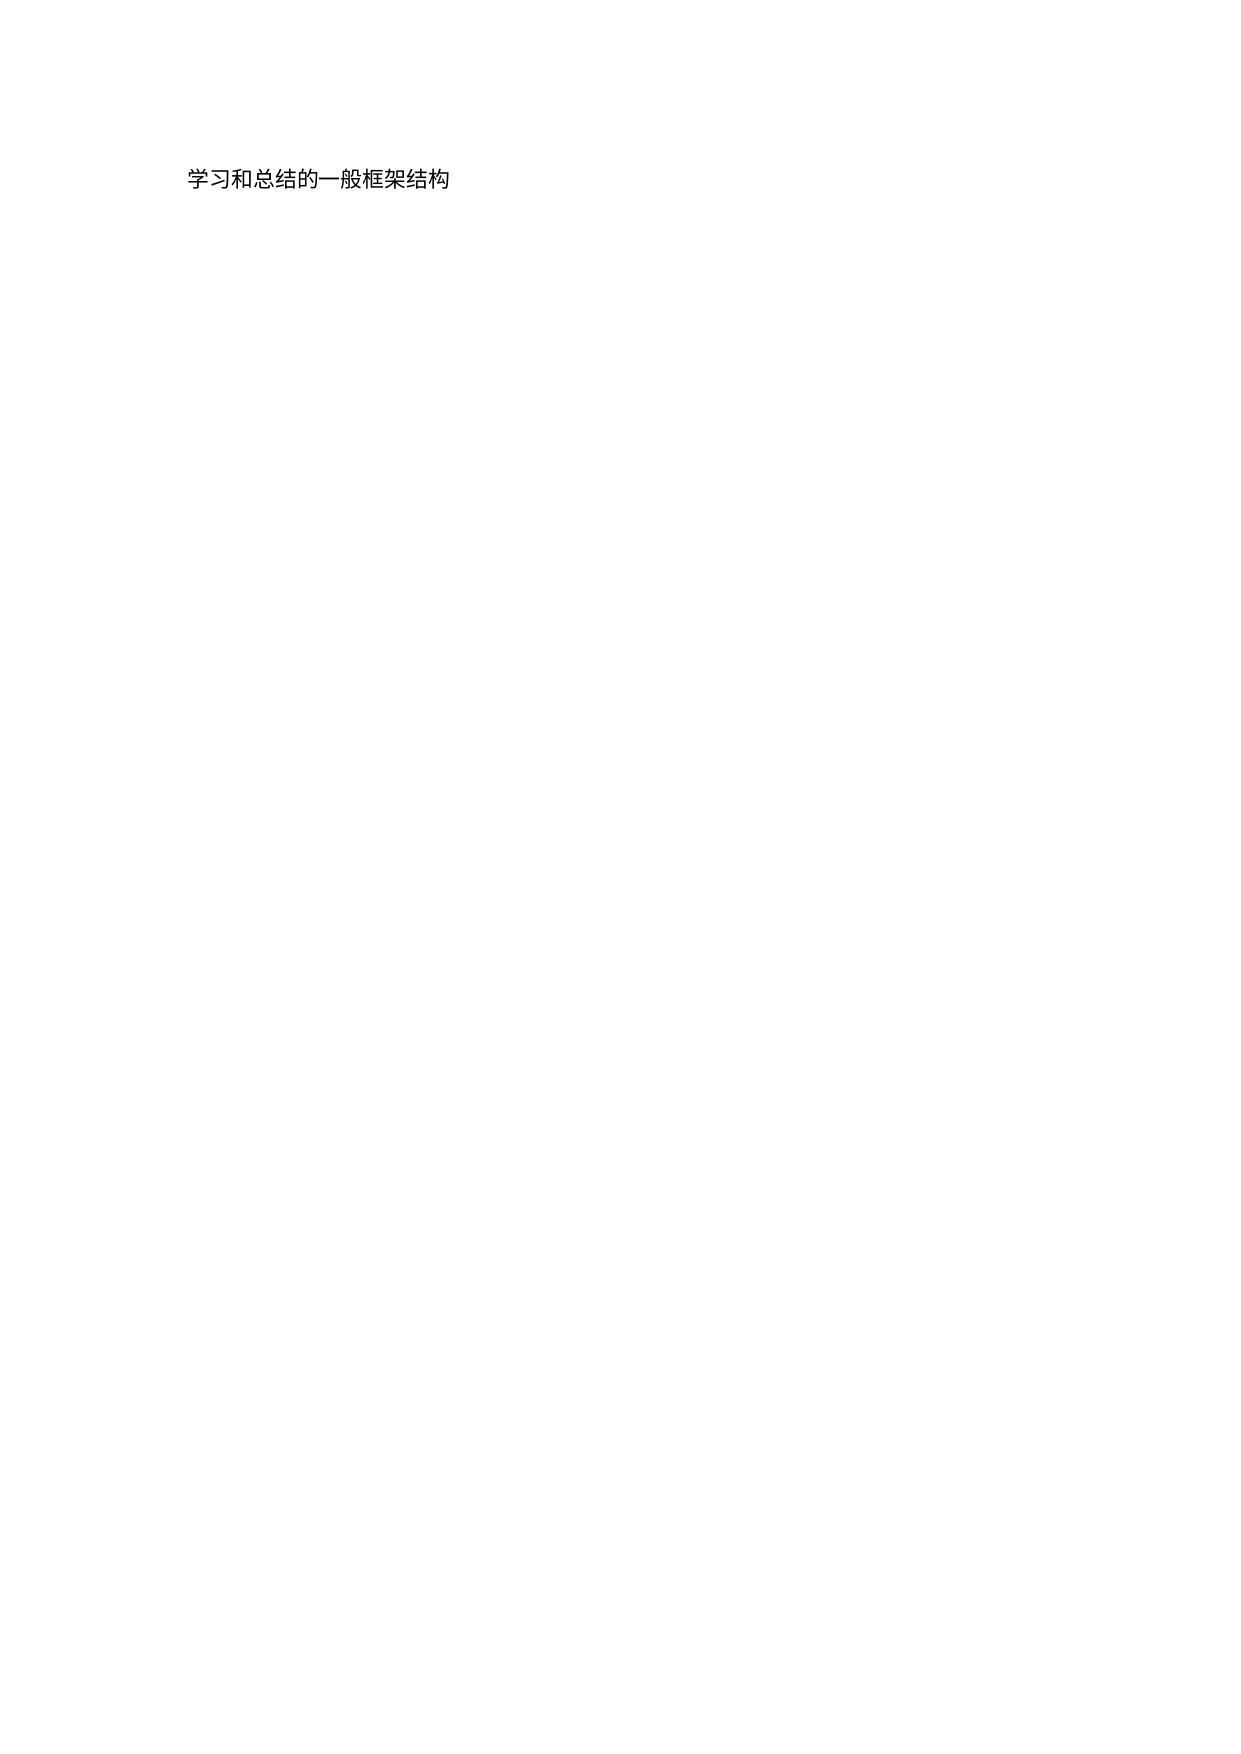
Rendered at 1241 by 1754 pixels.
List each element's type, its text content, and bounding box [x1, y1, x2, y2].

text 学习和总结的一般框架结构 [187, 162, 1053, 194]
